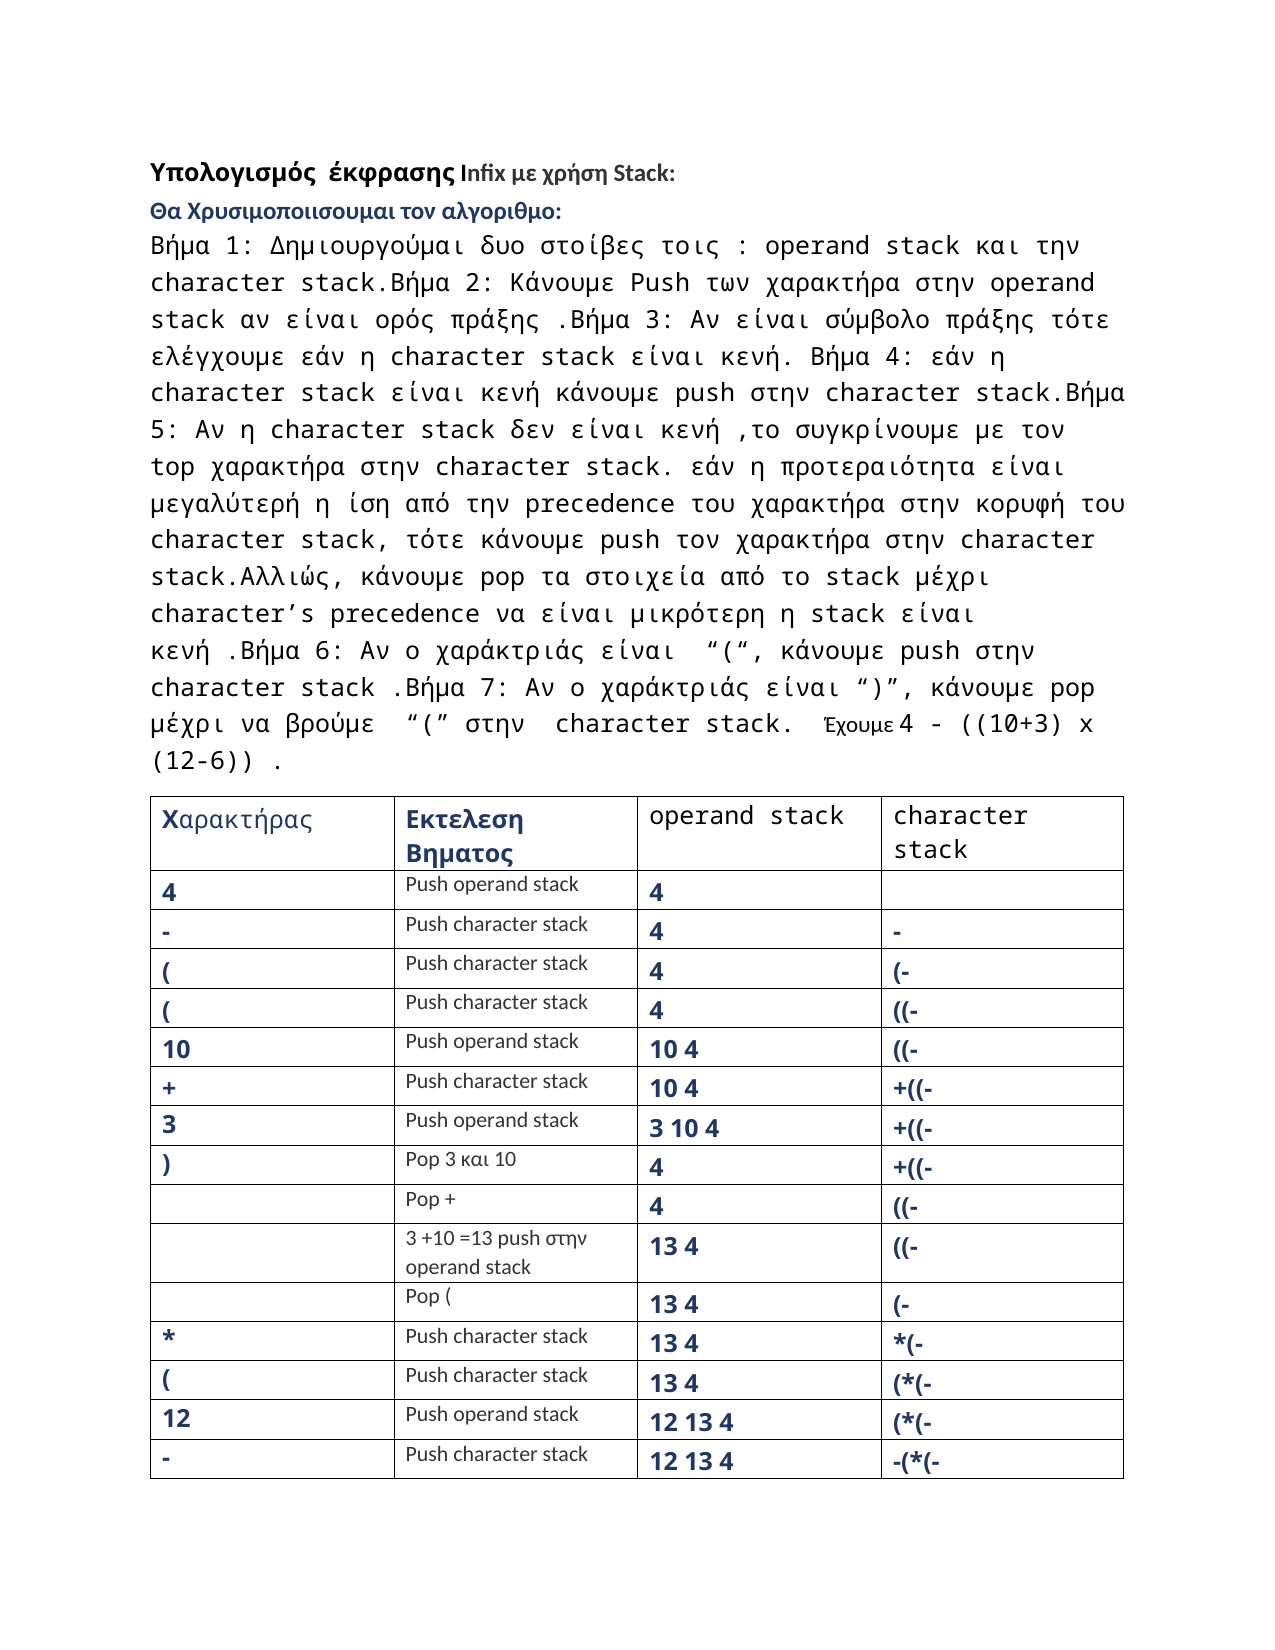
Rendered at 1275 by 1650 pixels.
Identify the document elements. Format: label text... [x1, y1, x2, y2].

table_cell +((- [882, 1106, 1123, 1144]
table_cell ((- [882, 989, 1123, 1027]
table_cell Pop ( [395, 1283, 637, 1321]
table_cell 13 4 [638, 1361, 881, 1399]
table_cell ) [151, 1146, 394, 1184]
table_cell * [151, 1322, 394, 1360]
table_cell 4 [638, 989, 881, 1027]
table_cell Push character stack [395, 910, 637, 948]
table_cell 10 [151, 1028, 394, 1066]
table_cell Push operand stack [395, 1400, 637, 1439]
table_cell (- [882, 949, 1123, 987]
table_cell 10 4 [638, 1028, 881, 1066]
table_cell 13 4 [638, 1283, 881, 1321]
table_cell 4 [638, 1185, 881, 1223]
table_cell (*(- [882, 1400, 1123, 1439]
table_cell Push character stack [395, 949, 637, 987]
table_cell - [151, 910, 394, 948]
table_header Χαρακτήρας [151, 797, 394, 869]
table_cell [151, 1185, 394, 1223]
table_cell 4 [638, 910, 881, 948]
subtitle Θα Χρυσιμοποιισουμαι τον αλγοριθμο: [150, 195, 1125, 226]
table_cell +((- [882, 1146, 1123, 1184]
table_cell Push character stack [395, 989, 637, 1027]
table_cell Push operand stack [395, 871, 637, 909]
table_cell 12 13 4 [638, 1400, 881, 1439]
table_cell *(- [882, 1322, 1123, 1360]
table_header character stack [882, 797, 1123, 869]
table_cell ( [151, 1361, 394, 1399]
table_cell 3 +10 =13 push στην operand stack [395, 1224, 637, 1282]
table_cell 3 10 4 [638, 1106, 881, 1144]
table_cell - [151, 1440, 394, 1478]
table_cell ((- [882, 1028, 1123, 1066]
table_cell +((- [882, 1067, 1123, 1105]
table_cell Pop + [395, 1185, 637, 1223]
table_cell Push operand stack [395, 1106, 637, 1144]
table_cell (*(- [882, 1361, 1123, 1399]
table_cell Push operand stack [395, 1028, 637, 1066]
table_cell + [151, 1067, 394, 1105]
table_cell 3 [151, 1106, 394, 1144]
table_cell (- [882, 1283, 1123, 1321]
table_cell 13 4 [638, 1224, 881, 1282]
subtitle Υπολογισμός έκφρασης Infix με χρήση Stack: [150, 154, 1125, 188]
table_cell Pop 3 και 10 [395, 1146, 637, 1184]
table_cell 4 [638, 949, 881, 987]
table_cell 12 13 4 [638, 1440, 881, 1478]
table_cell 10 4 [638, 1067, 881, 1105]
text Βήμα 1: Δημιουργούμαι δυο στοίβες τοις : operand stack και την character stack.Βήμα 2: Κάνουμε Push των χαρακτήρα στην operand stack αν είναι ορός πράξης .Βήμα 3: Αν είναι σύμβολο πράξης τότε ελέγχουμε εάν η character stack είναι κενή. Βήμα 4: εάν η character stack είναι κενή κάνουμε push στην character stack.Βήμα 5: Αν η character stack δεν είναι κενή ,το συγκρίνουμε με τον top χαρακτήρα στην character stack. εάν η προτεραιότητα είναι μεγαλύτερή η ίση από την precedence του χαρακτήρα στην κορυφή του character stack, τότε κάνουμε push τον χαρακτήρα στην character stack.Αλλιώς, κάνουμε pop τα στοιχεία από το stack μέχρι character’s precedence να είναι μικρότερη η stack είναι κενή .Βήμα 6: Αν ο χαράκτριάς είναι “(“, κάνουμε push στην character stack .Βήμα 7: Αν ο χαράκτριάς είναι “)”, κάνουμε pop μέχρι να βρούμε “(” στην character stack. Έχουμε 4 - ((10+3) x (12-6)) . [150, 228, 1125, 777]
table_cell ( [151, 989, 394, 1027]
table_cell Push character stack [395, 1067, 637, 1105]
table_cell Push character stack [395, 1440, 637, 1478]
table_header operand stack [638, 797, 881, 869]
table_cell ( [151, 949, 394, 987]
table_cell [882, 871, 1123, 909]
table_cell ((- [882, 1224, 1123, 1282]
table_cell 13 4 [638, 1322, 881, 1360]
table_cell 12 [151, 1400, 394, 1439]
table_cell ((- [882, 1185, 1123, 1223]
table_cell [151, 1283, 394, 1321]
table_cell - [882, 910, 1123, 948]
table_header Εκτελεση Βηματος [395, 797, 637, 869]
table_cell -(*(- [882, 1440, 1123, 1478]
table_cell [151, 1224, 394, 1282]
table_cell 4 [151, 871, 394, 909]
table_cell 4 [638, 871, 881, 909]
table_cell Push character stack [395, 1322, 637, 1360]
table_cell Push character stack [395, 1361, 637, 1399]
table_cell 4 [638, 1146, 881, 1184]
